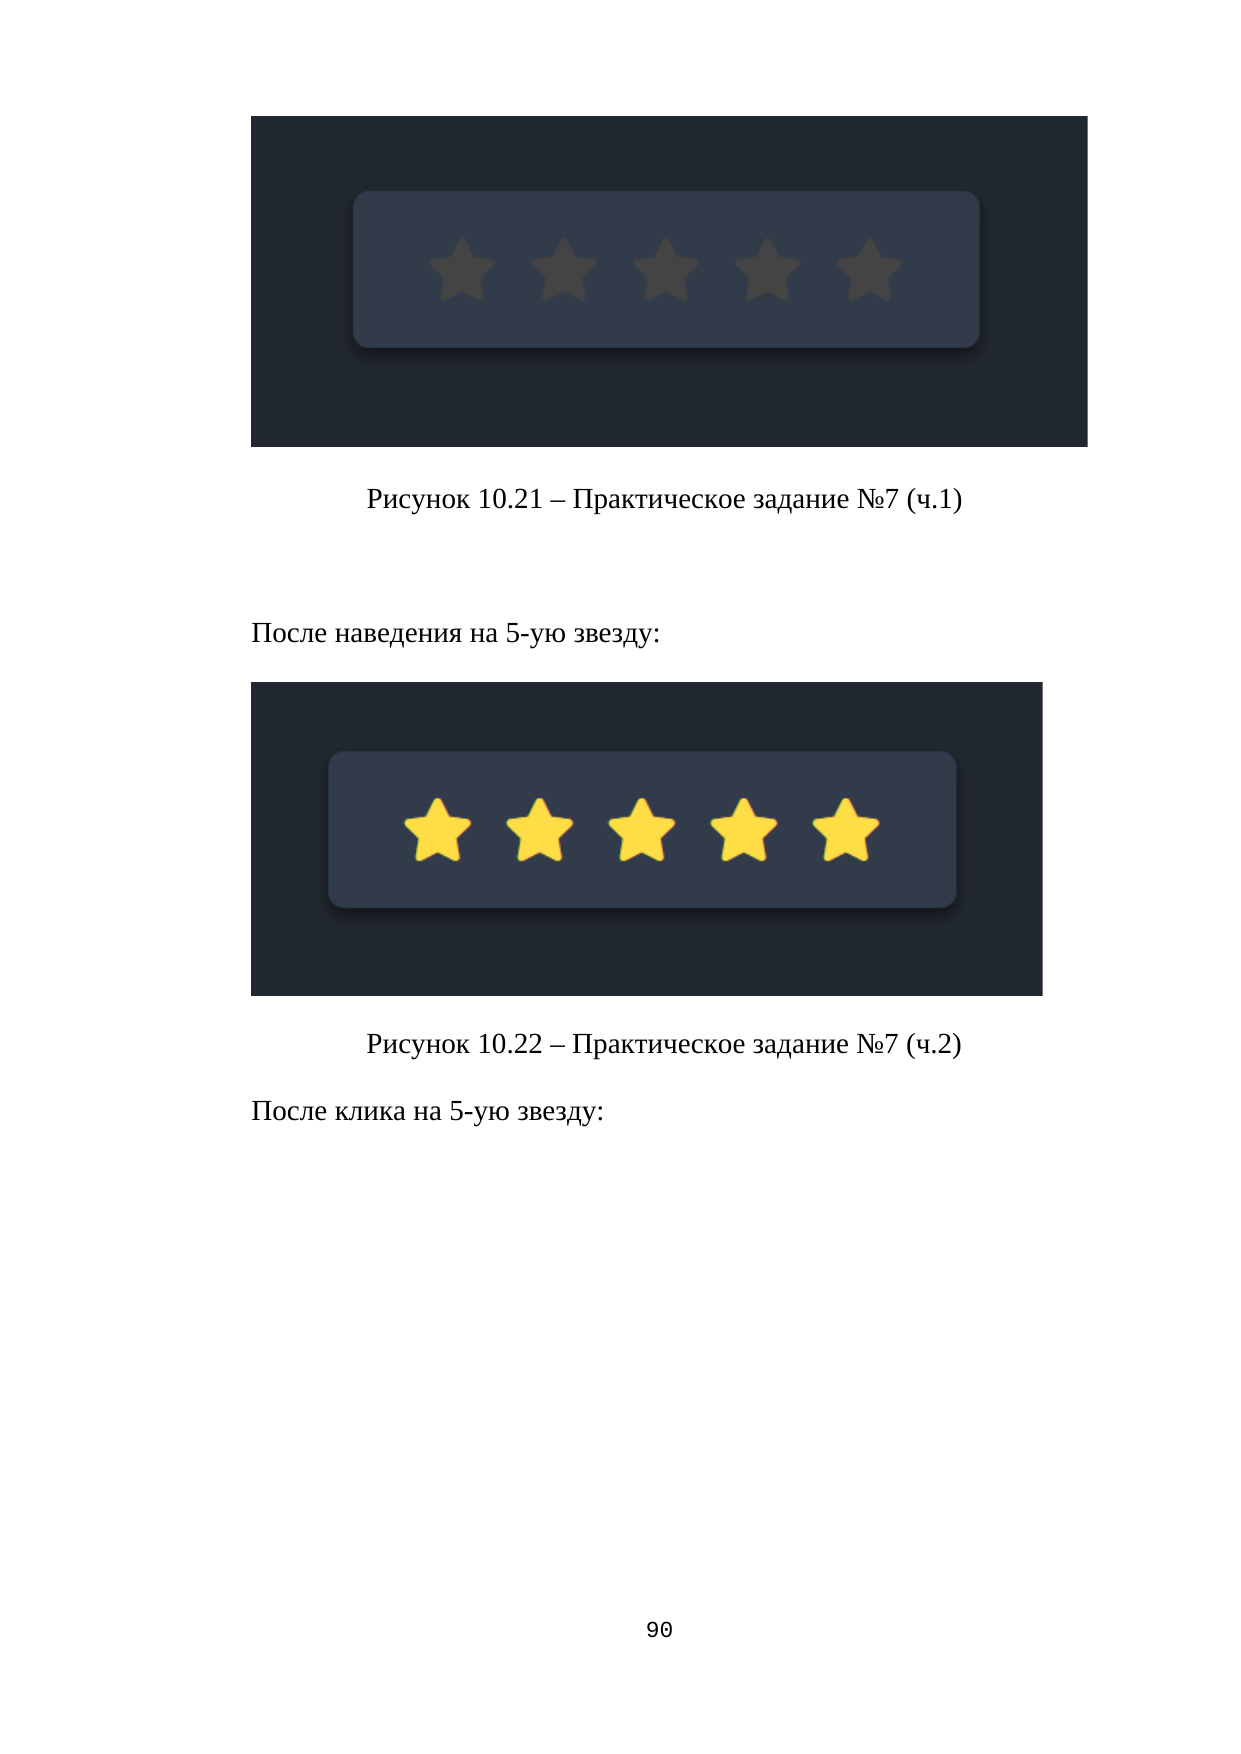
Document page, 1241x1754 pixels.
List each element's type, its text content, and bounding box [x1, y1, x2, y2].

text Рисунок 10.22 – Практическое задание №7 (ч.2) После клика на 5-ую звезду: [251, 1026, 964, 1126]
text Рисунок 10.21 – Практическое задание №7 (ч.1) [92, 481, 1236, 514]
text После наведения на 5-ую звезду: [251, 615, 1236, 648]
picture [251, 116, 1088, 447]
picture [251, 682, 1043, 996]
